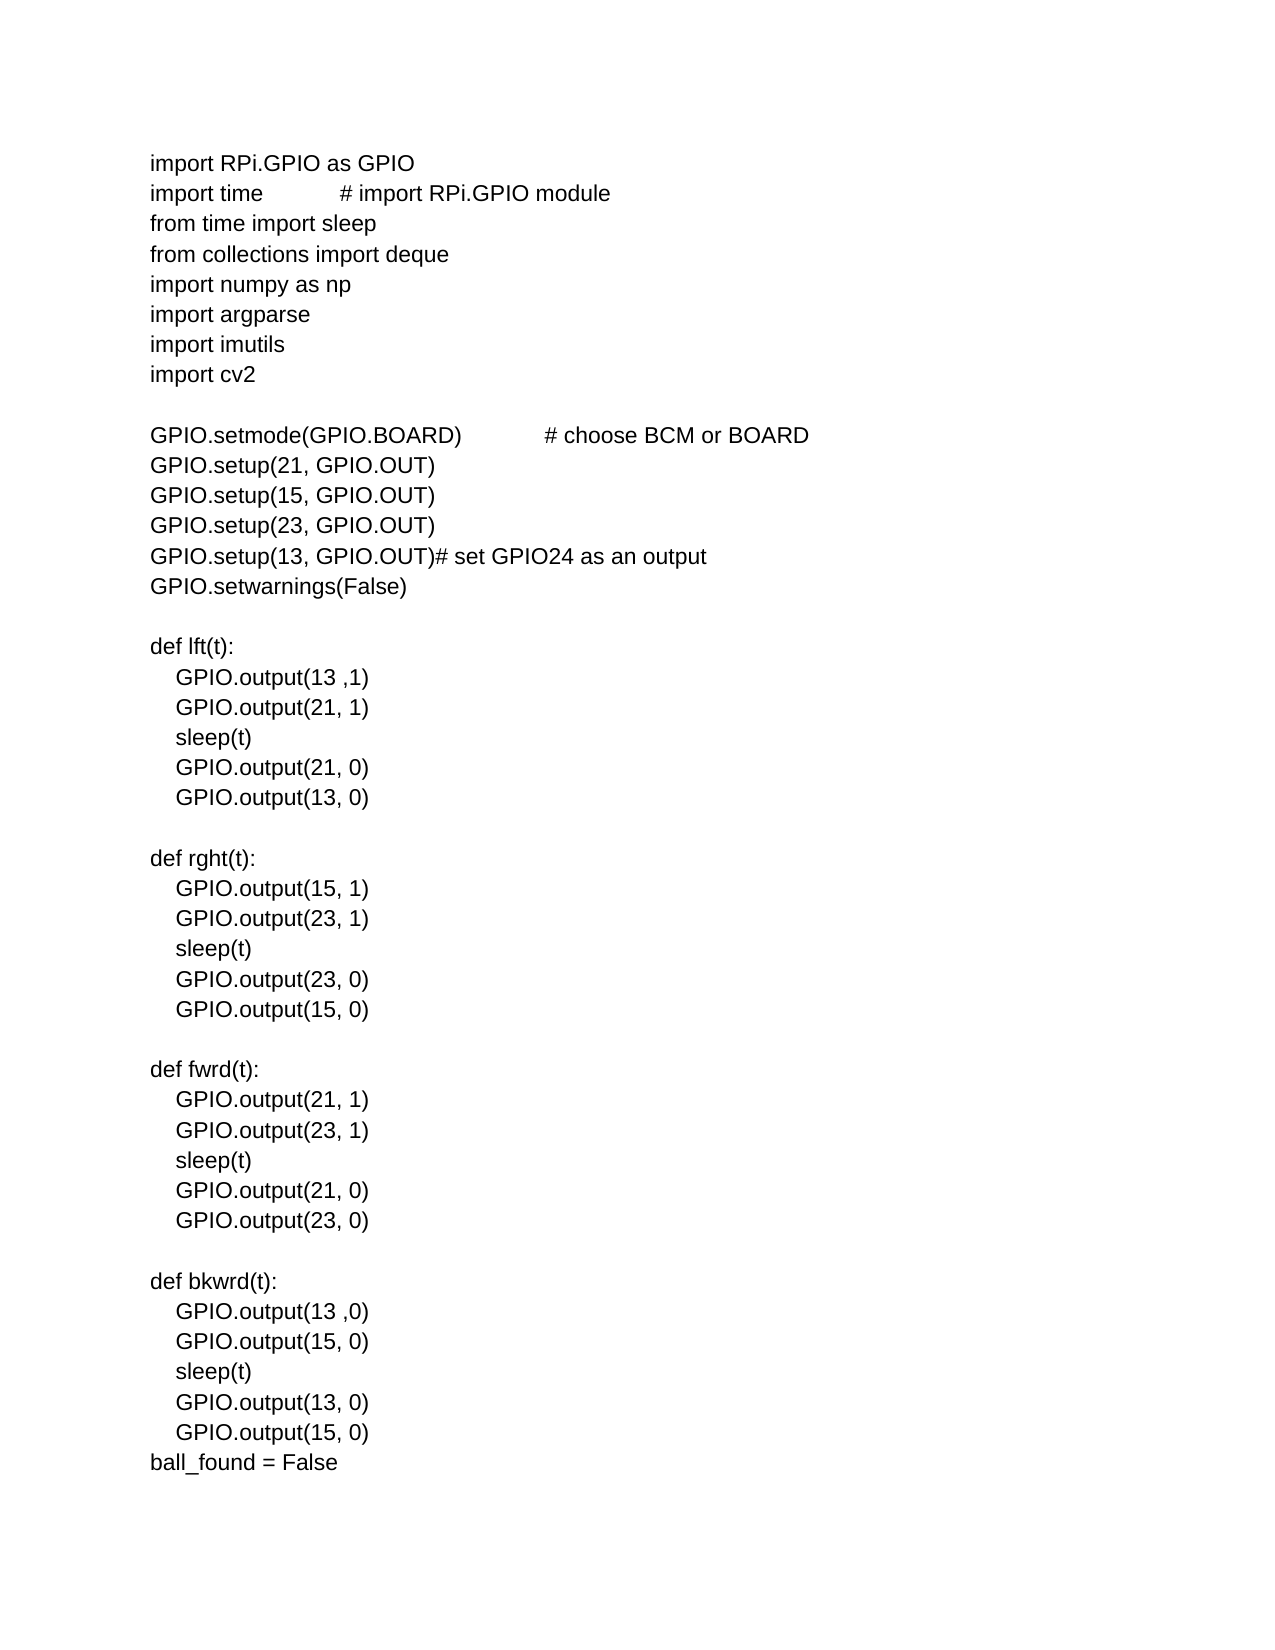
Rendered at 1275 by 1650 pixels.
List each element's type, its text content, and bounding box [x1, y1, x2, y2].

text GPIO.output(21, 1) [150, 694, 1125, 720]
text def rght(t): [150, 845, 1125, 871]
text GPIO.output(23, 1) [150, 905, 1125, 932]
text GPIO.output(15, 0) [150, 996, 1125, 1022]
text GPIO.setup(15, GPIO.OUT) [150, 482, 1125, 509]
text import argparse [150, 301, 1125, 327]
text GPIO.setmode(GPIO.BOARD) # choose BCM or BOARD [150, 422, 1125, 448]
text def lft(t): [150, 633, 1125, 660]
text GPIO.output(15, 0) [150, 1419, 1125, 1445]
text import imutils [150, 331, 1125, 358]
text import cv2 [150, 361, 1125, 388]
text GPIO.output(21, 0) [150, 1177, 1125, 1203]
text GPIO.output(15, 0) [150, 1328, 1125, 1354]
text from time import sleep [150, 210, 1125, 237]
text GPIO.setwarnings(False) [150, 573, 1125, 599]
text import RPi.GPIO as GPIO [150, 150, 1125, 176]
text GPIO.setup(21, GPIO.OUT) [150, 452, 1125, 478]
text GPIO.output(23, 0) [150, 1207, 1125, 1234]
text sleep(t) [150, 1358, 1125, 1385]
text GPIO.output(13 ,1) [150, 663, 1125, 690]
text sleep(t) [150, 724, 1125, 750]
text ball_found = False [150, 1449, 1125, 1475]
text def fwrd(t): [150, 1056, 1125, 1083]
text GPIO.setup(13, GPIO.OUT)# set GPIO24 as an output [150, 543, 1125, 569]
text sleep(t) [150, 1147, 1125, 1173]
text GPIO.output(13, 0) [150, 784, 1125, 811]
text GPIO.output(21, 0) [150, 754, 1125, 781]
text sleep(t) [150, 935, 1125, 962]
text GPIO.output(13, 0) [150, 1388, 1125, 1415]
text import numpy as np [150, 271, 1125, 297]
text def bkwrd(t): [150, 1268, 1125, 1294]
text GPIO.output(23, 1) [150, 1117, 1125, 1143]
text GPIO.output(13 ,0) [150, 1298, 1125, 1324]
text GPIO.output(15, 1) [150, 875, 1125, 901]
text GPIO.output(23, 0) [150, 966, 1125, 992]
text from collections import deque [150, 241, 1125, 267]
text import time # import RPi.GPIO module [150, 180, 1125, 207]
text GPIO.output(21, 1) [150, 1086, 1125, 1113]
text GPIO.setup(23, GPIO.OUT) [150, 512, 1125, 539]
